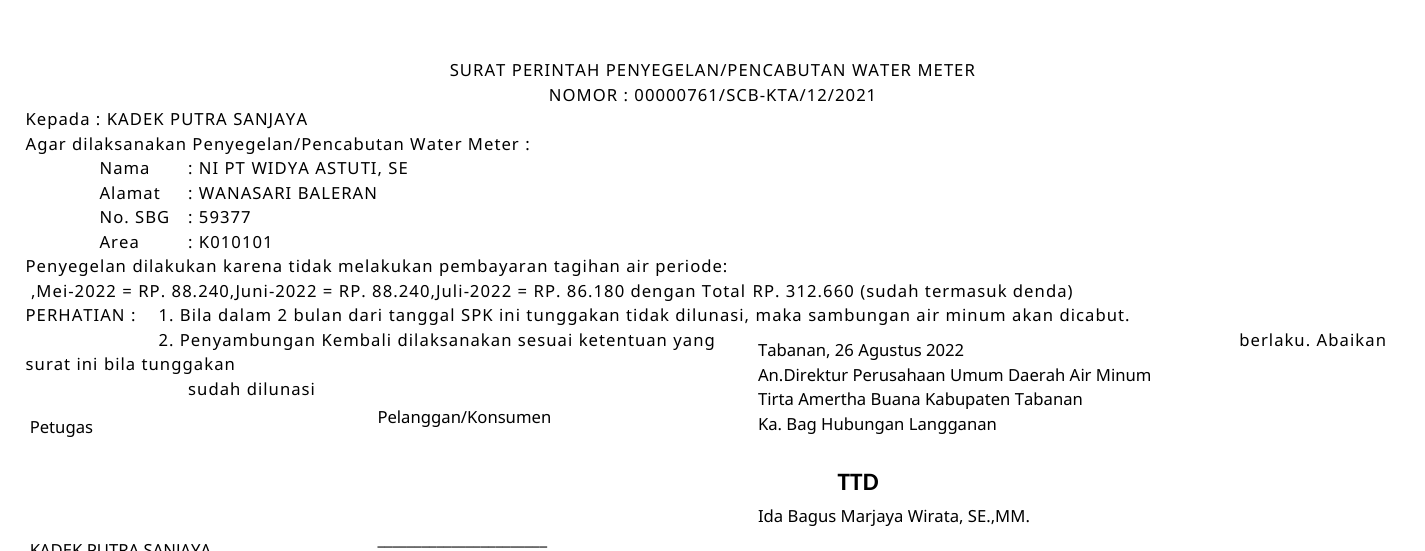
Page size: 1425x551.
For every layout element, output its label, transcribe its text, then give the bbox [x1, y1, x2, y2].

text Alamat : WANASARI BALERAN [25, 181, 1399, 204]
text NOMOR : 00000761/SCB-KTA/12/2021 [25, 83, 1399, 106]
text SURAT PERINTAH PENYEGELAN/PENCABUTAN WATER METER [25, 59, 1399, 82]
text No. SBG : 59377 [25, 206, 1399, 229]
text 2. Penyambungan Kembali dilaksanakan sesuai ketentuan yang berlaku. Abaikan surat ini bila tunggakan [25, 328, 1399, 376]
text PERHATIAN : 1. Bila dalam 2 bulan dari tanggal SPK ini tunggakan tidak dilunasi, maka sambungan air minum akan dicabut. [25, 304, 1399, 327]
text Kepada : KADEK PUTRA SANJAYA [25, 108, 1399, 131]
text Agar dilaksanakan Penyegelan/Pencabutan Water Meter : [25, 132, 1399, 155]
text ,Mei-2022 = RP. 88.240,Juni-2022 = RP. 88.240,Juli-2022 = RP. 86.180 dengan Total RP. 312.660 (sudah termasuk denda) [25, 279, 1399, 302]
text sudah dilunasi [25, 377, 1399, 400]
text Penyegelan dilakukan karena tidak melakukan pembayaran tagihan air periode: [25, 255, 1399, 278]
text Nama : NI PT WIDYA ASTUTI, SE [25, 157, 1399, 180]
text Area : K010101 [25, 230, 1399, 253]
